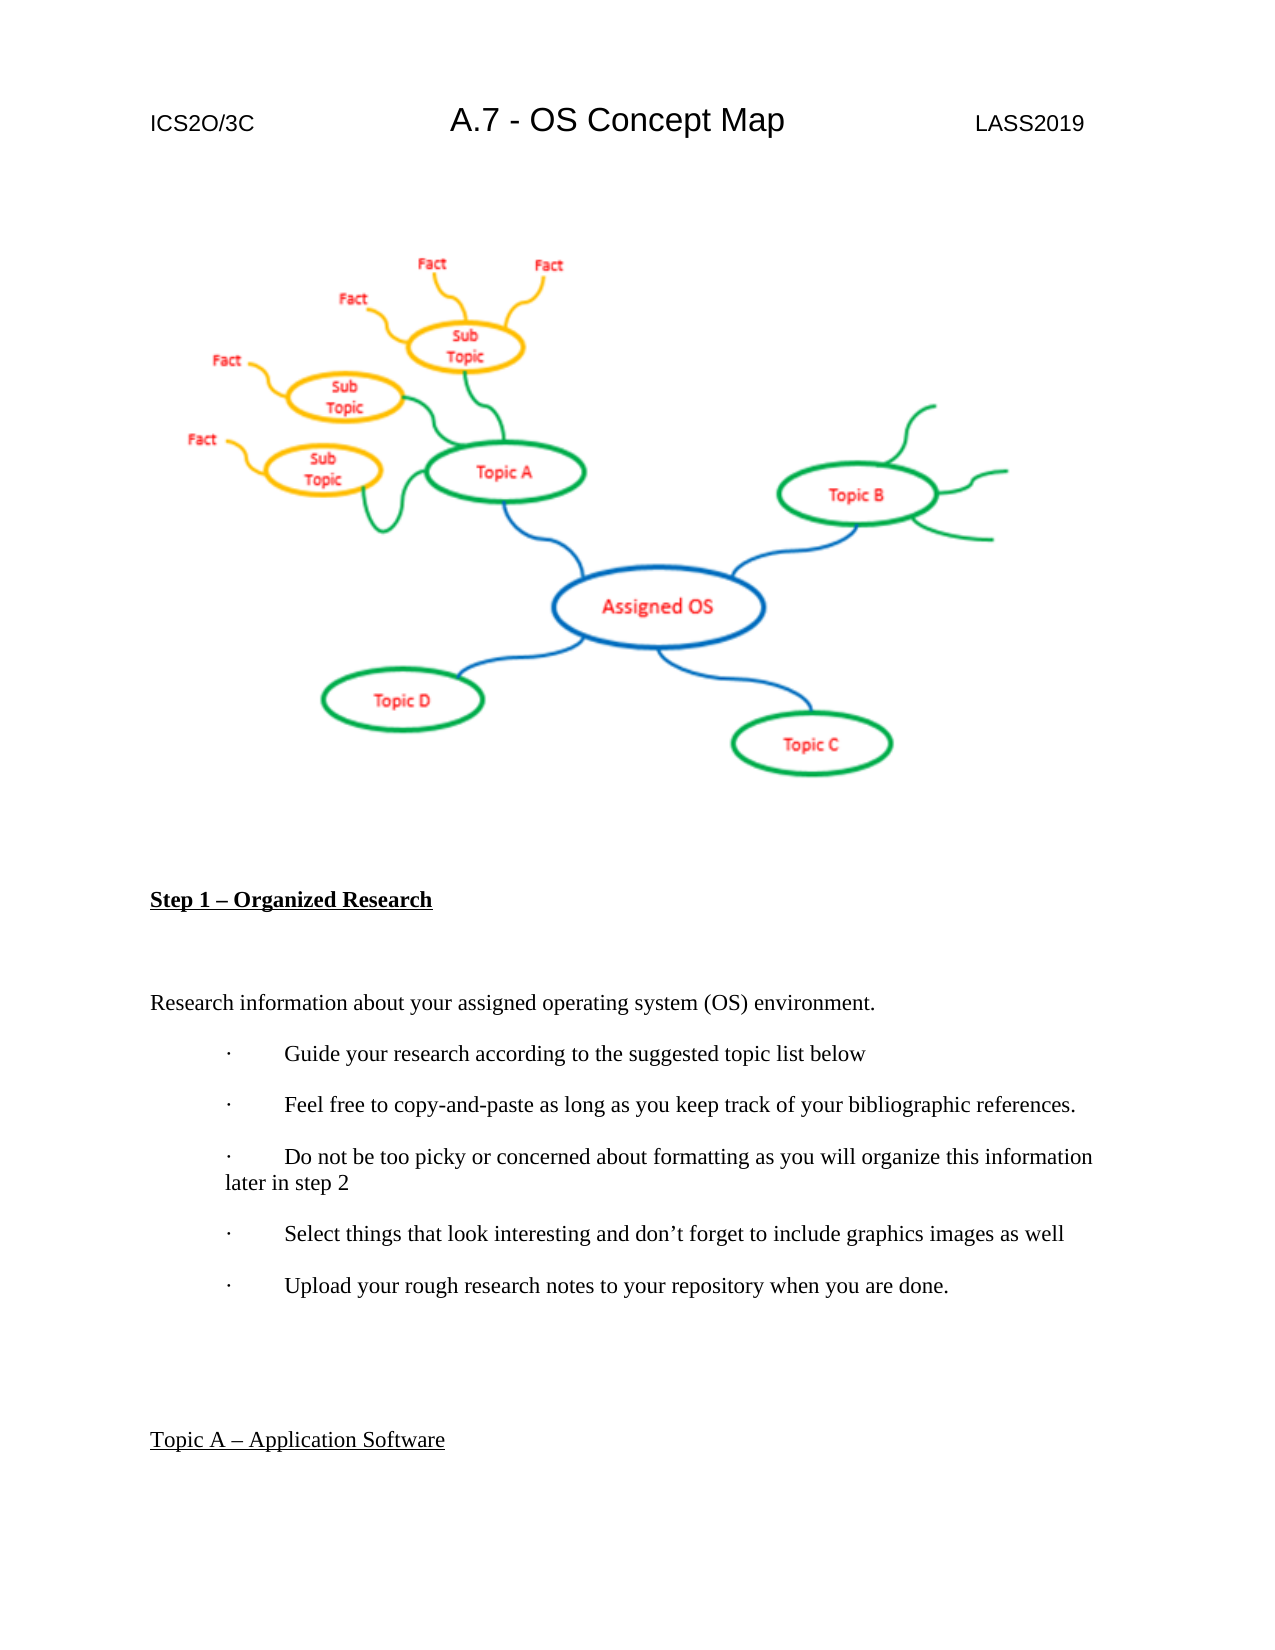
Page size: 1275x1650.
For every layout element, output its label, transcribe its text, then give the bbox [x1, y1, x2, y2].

text Step 1 – Organized Research [150, 886, 1125, 912]
text · Do not be too picky or concerned about formatting as you will organize this information later in step 2 [225, 1143, 1125, 1196]
text · Select things that look interesting and don’t forget to include graphics images as well [225, 1221, 1125, 1247]
text · Guide your research according to the suggested topic list below [225, 1040, 1125, 1066]
text Research information about your assigned operating system (OS) environment. [150, 989, 1125, 1015]
picture [150, 199, 1063, 858]
text · Feel free to copy-and-paste as long as you keep track of your bibliographic references. [225, 1091, 1125, 1118]
text · Upload your rough research notes to your repository when you are done. [225, 1272, 1125, 1298]
text Topic A – Application Software [150, 1426, 1125, 1452]
